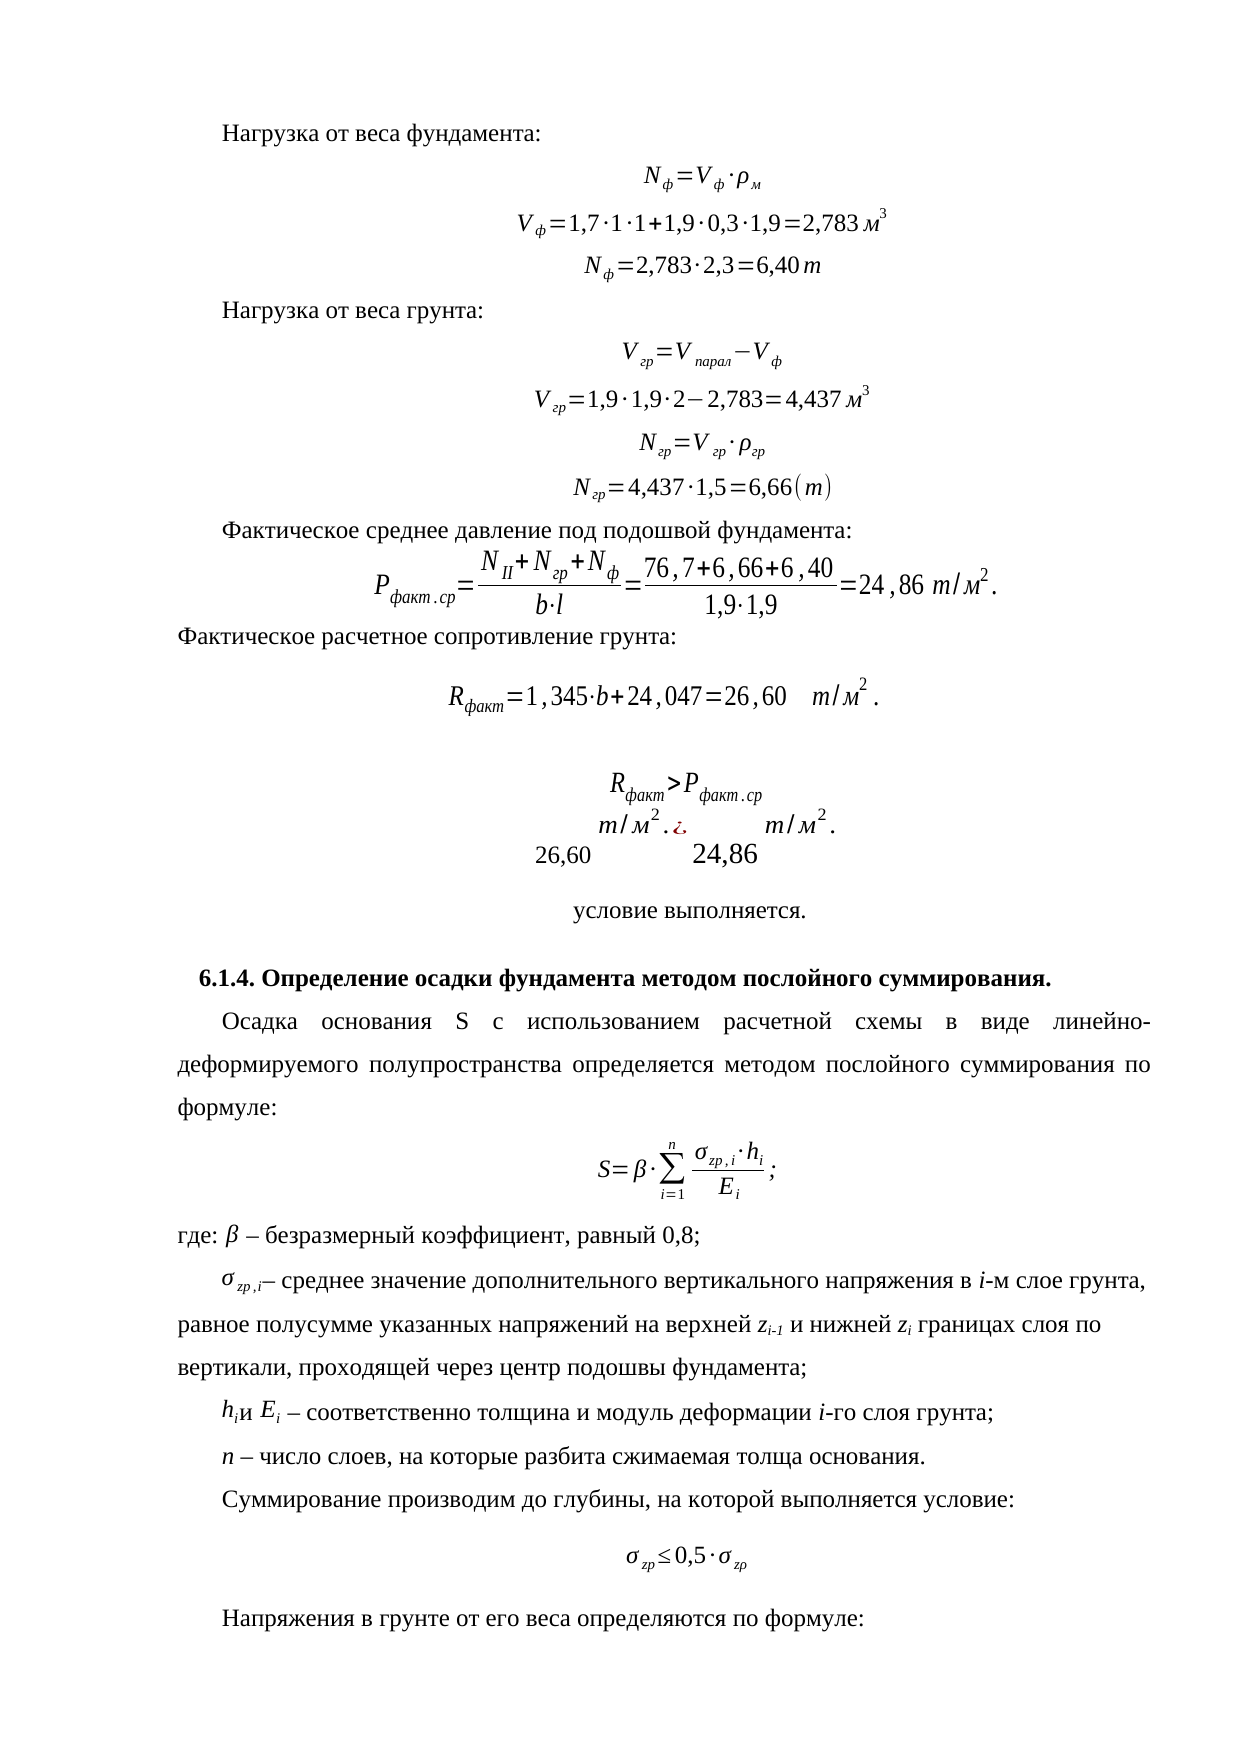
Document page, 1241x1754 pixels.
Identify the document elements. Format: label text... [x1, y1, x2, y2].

text условие выполняется. [177, 895, 1152, 923]
text 26,60 24,86 [177, 806, 1152, 870]
text Суммирование производим до глубины, на которой выполняется условие: [177, 1484, 1152, 1513]
text Напряжения в грунте от его веса определяются по формуле: [177, 1603, 1152, 1632]
text – среднее значение дополнительного вертикального напряжения в i-м слое грунта, равное полусумме указанных напряжений на верхней zi-1 и нижней zi границах слоя по вертикали, проходящей через центр подошвы фундамента; [177, 1264, 1152, 1381]
text Нагрузка от веса фундамента: [177, 118, 1152, 147]
subtitle 6.1.4. Определение осадки фундамента методом послойного суммирования. [177, 963, 1152, 992]
text n – число слоев, на которые разбита сжимаемая толща основания. [177, 1441, 1152, 1470]
text Фактическое расчетное сопротивление грунта: [177, 621, 1152, 649]
text где: – безразмерный коэффициент, равный 0,8; [177, 1221, 1152, 1249]
text и – соответственно толщина и модуль деформации i-го слоя грунта; [177, 1396, 1152, 1427]
text Нагрузка от веса грунта: [177, 295, 1152, 323]
text Осадка основания S c использованием расчетной схемы в виде линейно-деформируемого полупространства определяется методом послойного суммирования по формуле: [177, 1006, 1152, 1121]
text Фактическое среднее давление под подошвой фундамента: [177, 515, 1152, 544]
